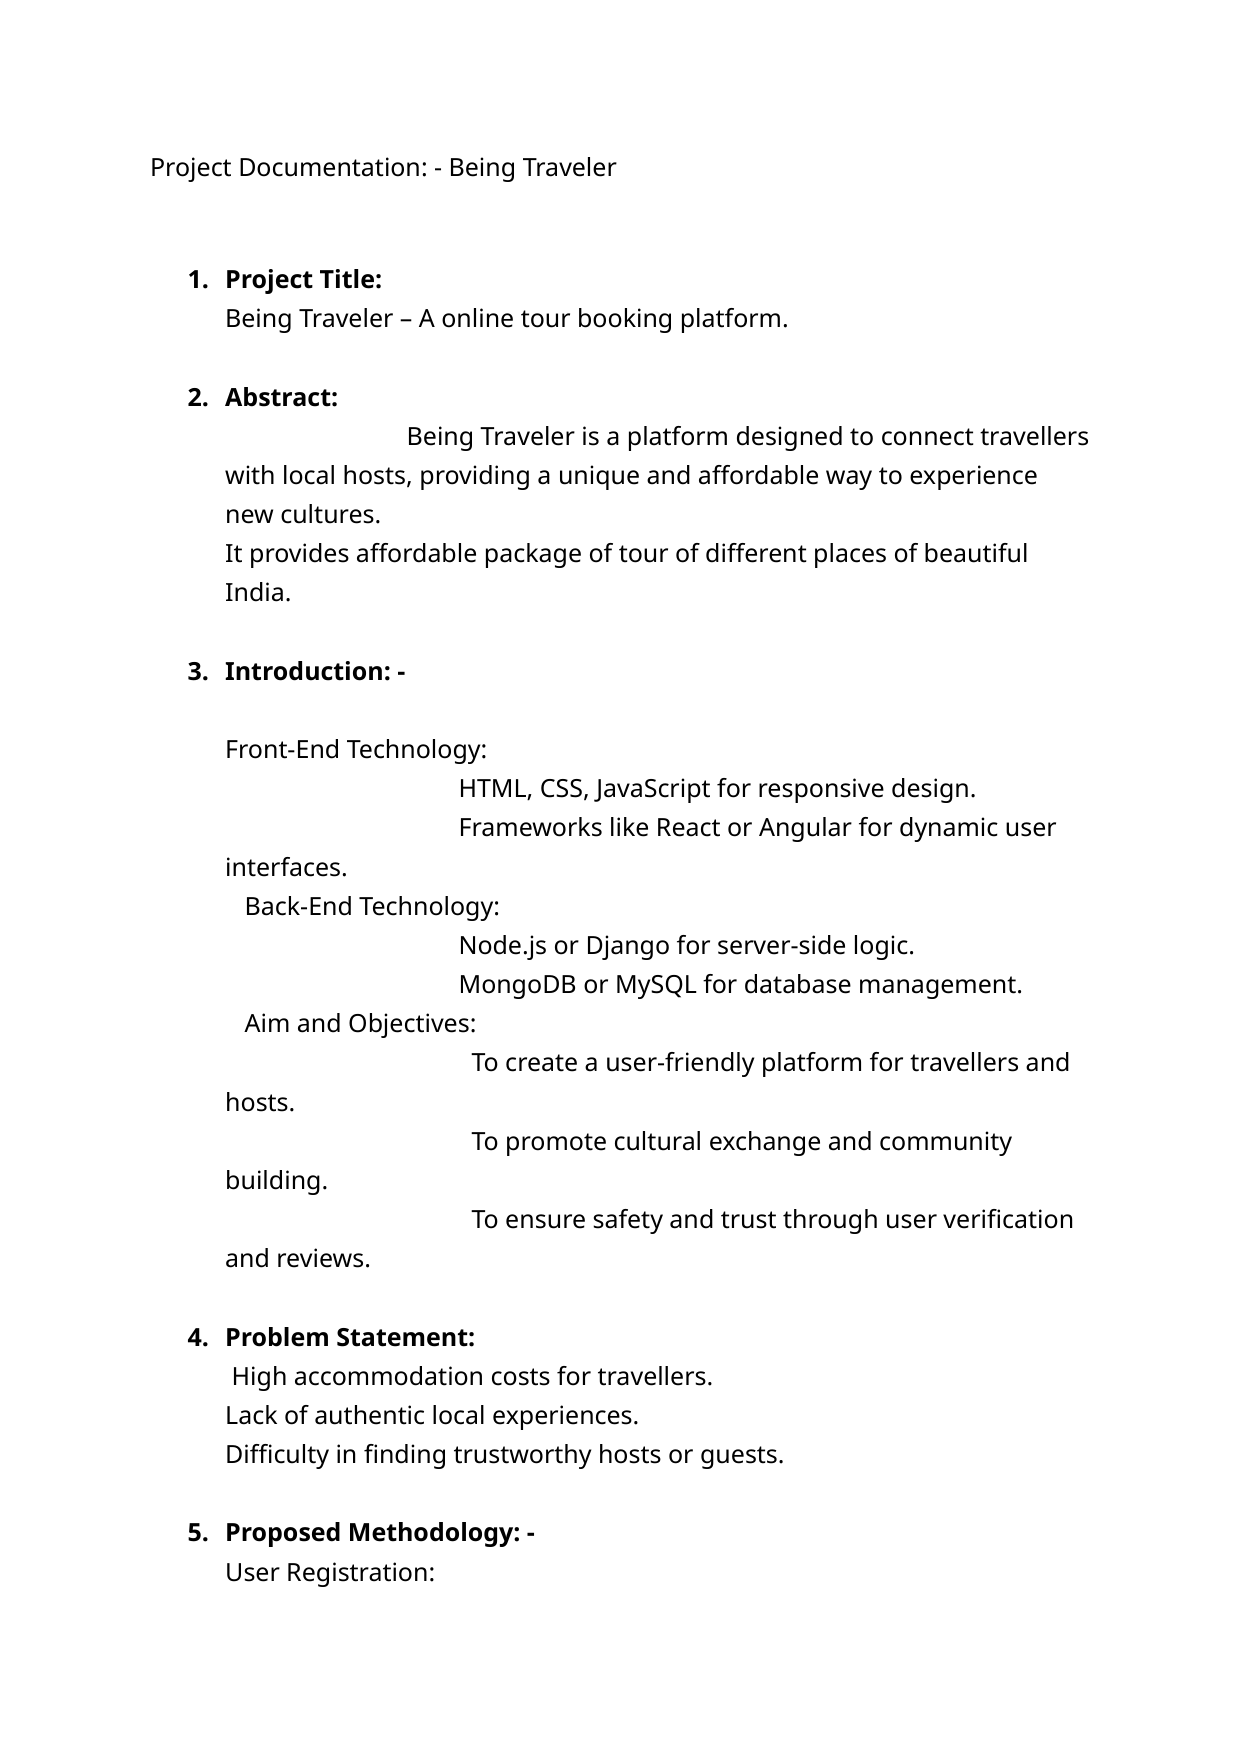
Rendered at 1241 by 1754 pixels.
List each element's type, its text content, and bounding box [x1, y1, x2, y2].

list To ensure safety and trust through user verification and reviews. [225, 1202, 1090, 1275]
list Abstract: [187, 379, 1090, 413]
list To promote cultural exchange and community building. [225, 1123, 1090, 1197]
list High accommodation costs for travellers. [225, 1358, 1090, 1392]
text Project Documentation: - Being Traveler [150, 150, 1090, 184]
list Aim and Objectives: [225, 1006, 1090, 1040]
list Being Traveler is a platform designed to connect travellers with local hosts, providing a unique and affordable way to experience new cultures. [225, 418, 1090, 531]
list Being Traveler – A online tour booking platform. [225, 301, 1090, 335]
list It provides affordable package of tour of different places of beautiful India. [225, 536, 1090, 609]
list Back-End Technology: [225, 888, 1090, 922]
list User Registration: [225, 1554, 1090, 1588]
list HTML, CSS, JavaScript for responsive design. [225, 771, 1090, 805]
list To create a user-friendly platform for travellers and hosts. [225, 1045, 1090, 1118]
list Problem Statement: [187, 1319, 1090, 1353]
list Introduction: - [187, 653, 1090, 687]
list Difficulty in finding trustworthy hosts or guests. [225, 1437, 1090, 1471]
list Project Title: [187, 262, 1090, 296]
list Node.js or Django for server-side logic. [225, 927, 1090, 962]
list Lack of authentic local experiences. [225, 1397, 1090, 1432]
list Front-End Technology: [225, 732, 1090, 766]
list Proposed Methodology: - [187, 1515, 1090, 1549]
list MongoDB or MySQL for database management. [225, 967, 1090, 1001]
list Frameworks like React or Angular for dynamic user interfaces. [225, 810, 1090, 883]
